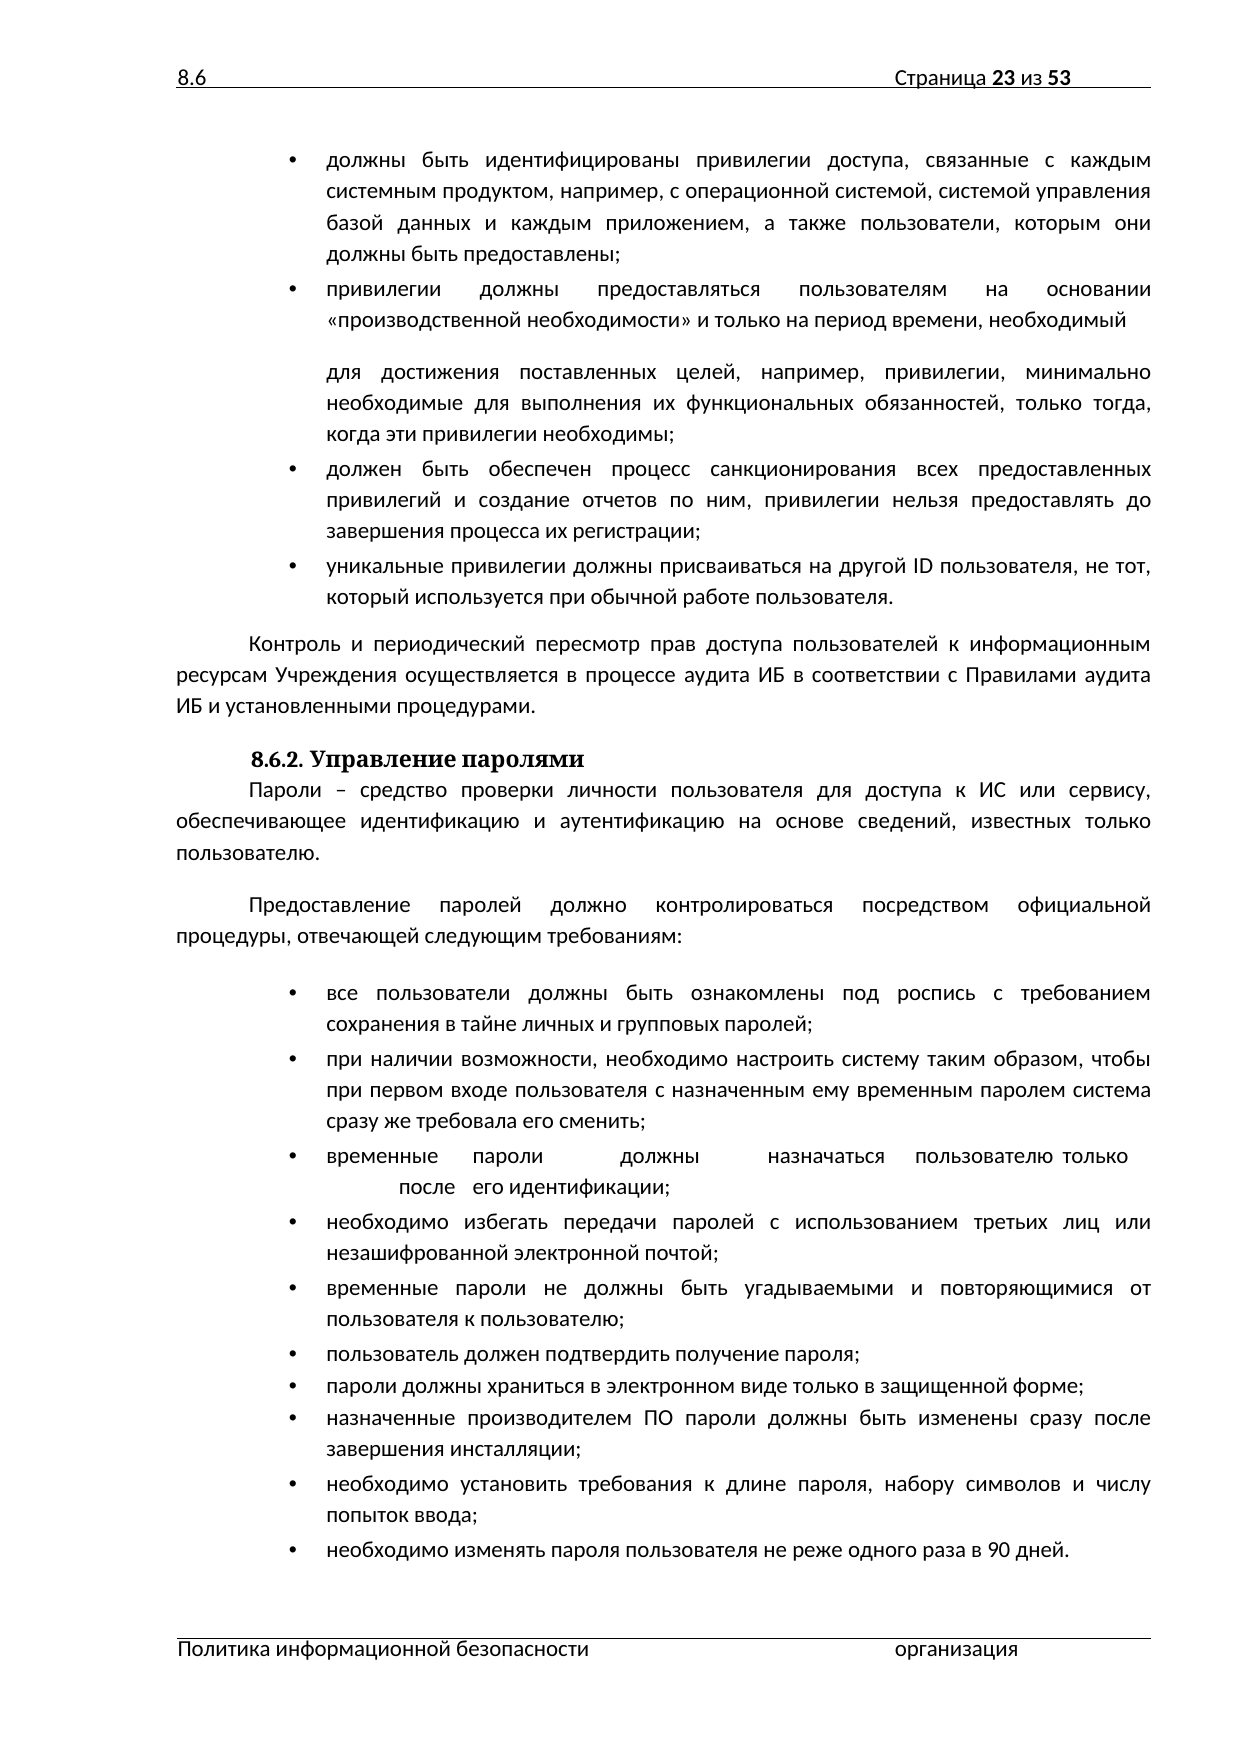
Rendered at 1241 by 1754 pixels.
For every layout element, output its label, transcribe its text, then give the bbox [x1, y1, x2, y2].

list временные пароли не должны быть угадываемыми и повторяющимися от пользователя к пользователю; [288, 1273, 1152, 1332]
list все пользователи должны быть ознакомлены под роспись с требованием сохранения в тайне личных и групповых паролей; [288, 978, 1152, 1037]
list необходимо изменять пароля пользователя не реже одного раза в 90 дней. [288, 1535, 1152, 1563]
list при наличии возможности, необходимо настроить систему таким образом, чтобы при первом входе пользователя с назначенным ему временным паролем система сразу же требовала его сменить; [288, 1044, 1152, 1134]
list пароли должны храниться в электронном виде только в защищенной форме; [288, 1371, 1152, 1399]
text Предоставление паролей должно контролироваться посредством официальной процедуры, отвечающей следующим требованиям: [176, 890, 1152, 949]
subtitle 8.6.2. Управление паролями [251, 746, 1152, 773]
list временные пароли должны назначаться пользователю только после его идентификации; [288, 1141, 1152, 1200]
text для достижения поставленных целей, например, привилегии, минимально необходимые для выполнения их функциональных обязанностей, только тогда, когда эти привилегии необходимы; [326, 357, 1152, 447]
list необходимо избегать передачи паролей с использованием третьих лиц или незашифрованной электронной почтой; [288, 1207, 1152, 1266]
text Пароли – средство проверки личности пользователя для доступа к ИС или сервису, обеспечивающее идентификацию и аутентификацию на основе сведений, известных только пользователю. [176, 776, 1152, 866]
list уникальные привилегии должны присваиваться на другой ID пользователя, не тот, который используется при обычной работе пользователя. [288, 551, 1152, 610]
list должны быть идентифицированы привилегии доступа, связанные с каждым системным продуктом, например, с операционной системой, системой управления базой данных и каждым приложением, а также пользователи, которым они должны быть предоставлены; [288, 146, 1152, 267]
list назначенные производителем ПО пароли должны быть изменены сразу после завершения инсталляции; [288, 1403, 1152, 1462]
list пользователь должен подтвердить получение пароля; [288, 1339, 1152, 1367]
text Контроль и периодический пересмотр прав доступа пользователей к информационным ресурсам Учреждения осуществляется в процессе аудита ИБ в соответствии с Правилами аудита ИБ и установленными процедурами. [176, 629, 1152, 719]
list привилегии должны предоставляться пользователям на основании «производственной необходимости» и только на период времени, необходимый [288, 274, 1152, 333]
list необходимо установить требования к длине пароля, набору символов и числу попыток ввода; [288, 1469, 1152, 1528]
list должен быть обеспечен процесс санкционирования всех предоставленных привилегий и создание отчетов по ним, привилегии нельзя предоставлять до завершения процесса их регистрации; [288, 454, 1152, 544]
